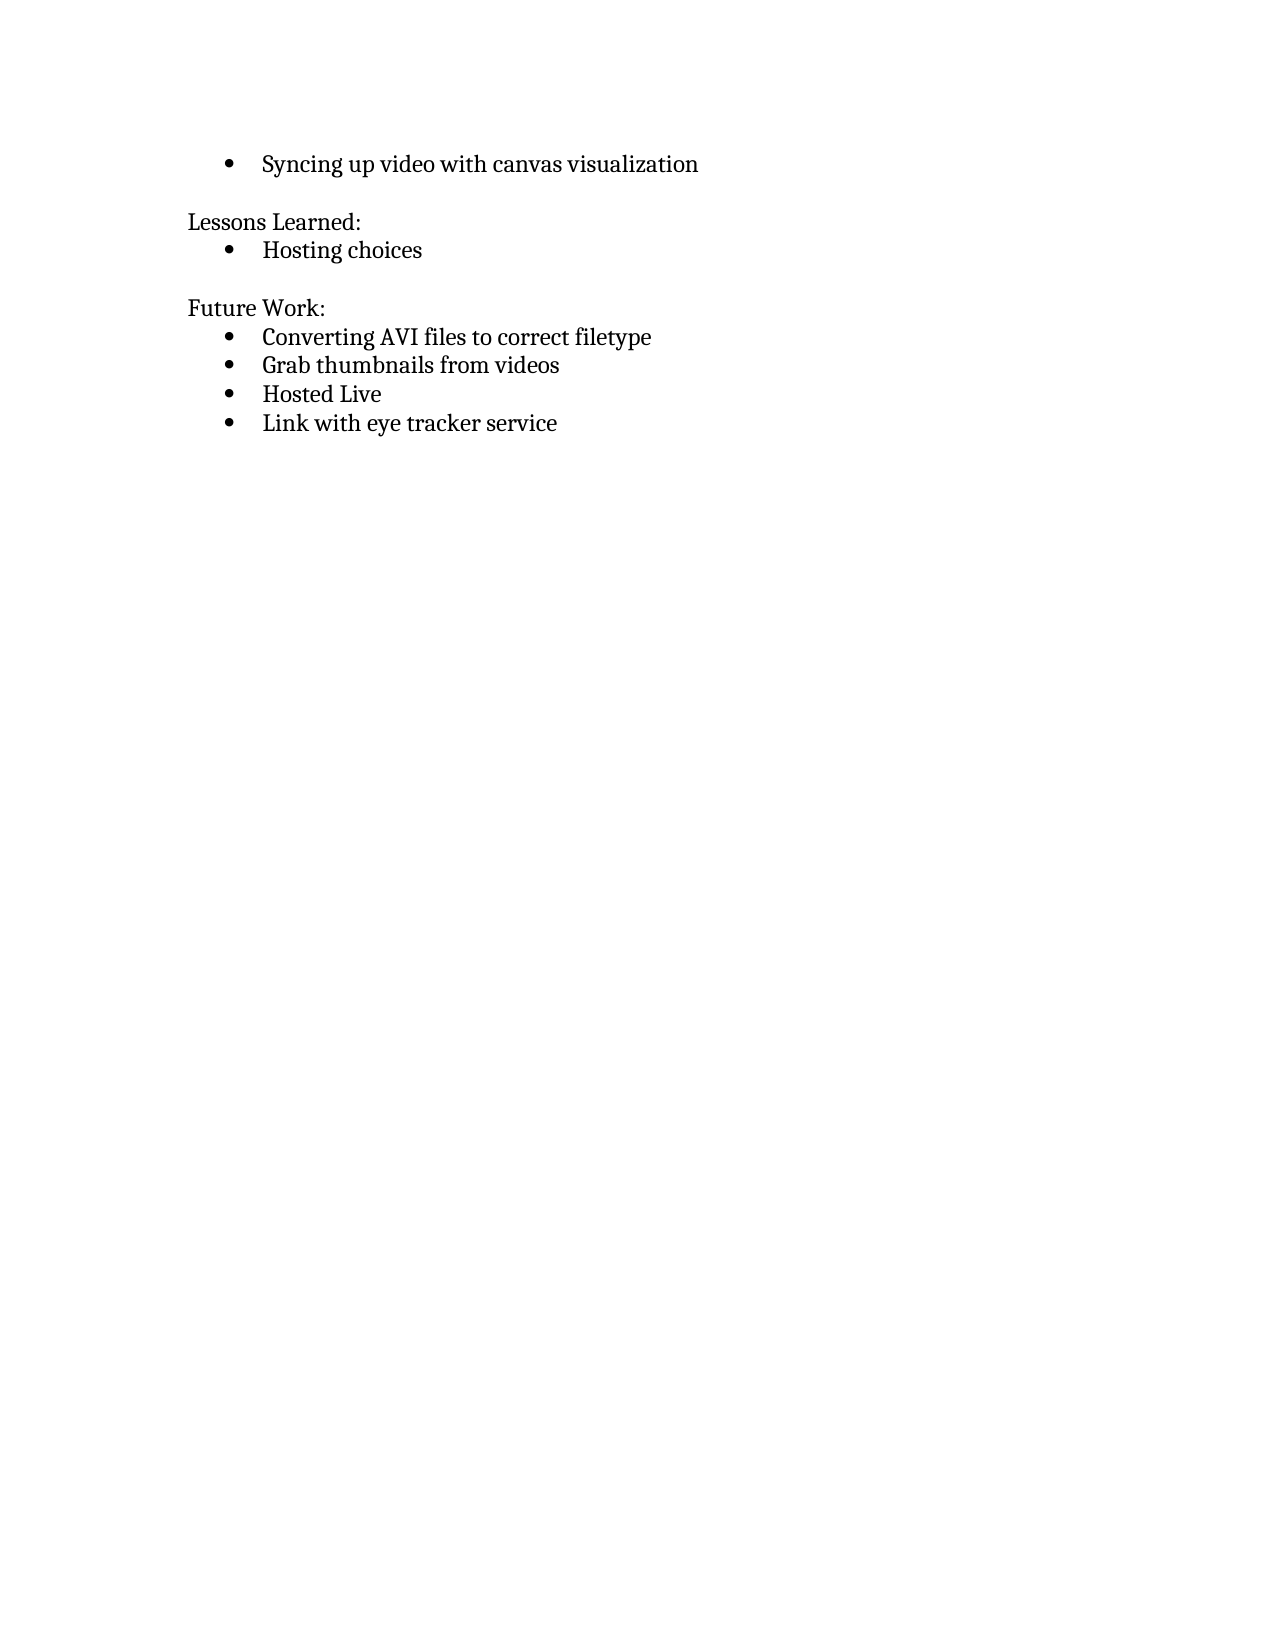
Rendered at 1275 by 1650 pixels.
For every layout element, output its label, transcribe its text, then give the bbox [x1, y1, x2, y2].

list Syncing up video with canvas visualization [225, 150, 1087, 179]
list Grab thumbnails from videos [225, 351, 1087, 380]
list Hosted Live [225, 380, 1087, 409]
list Hosting choices [225, 236, 1087, 265]
text Future Work: [187, 294, 1087, 322]
list Converting AVI files to correct filetype [225, 322, 1087, 351]
list Link with eye tracker service [225, 409, 1087, 437]
text Lessons Learned: [187, 207, 1087, 236]
